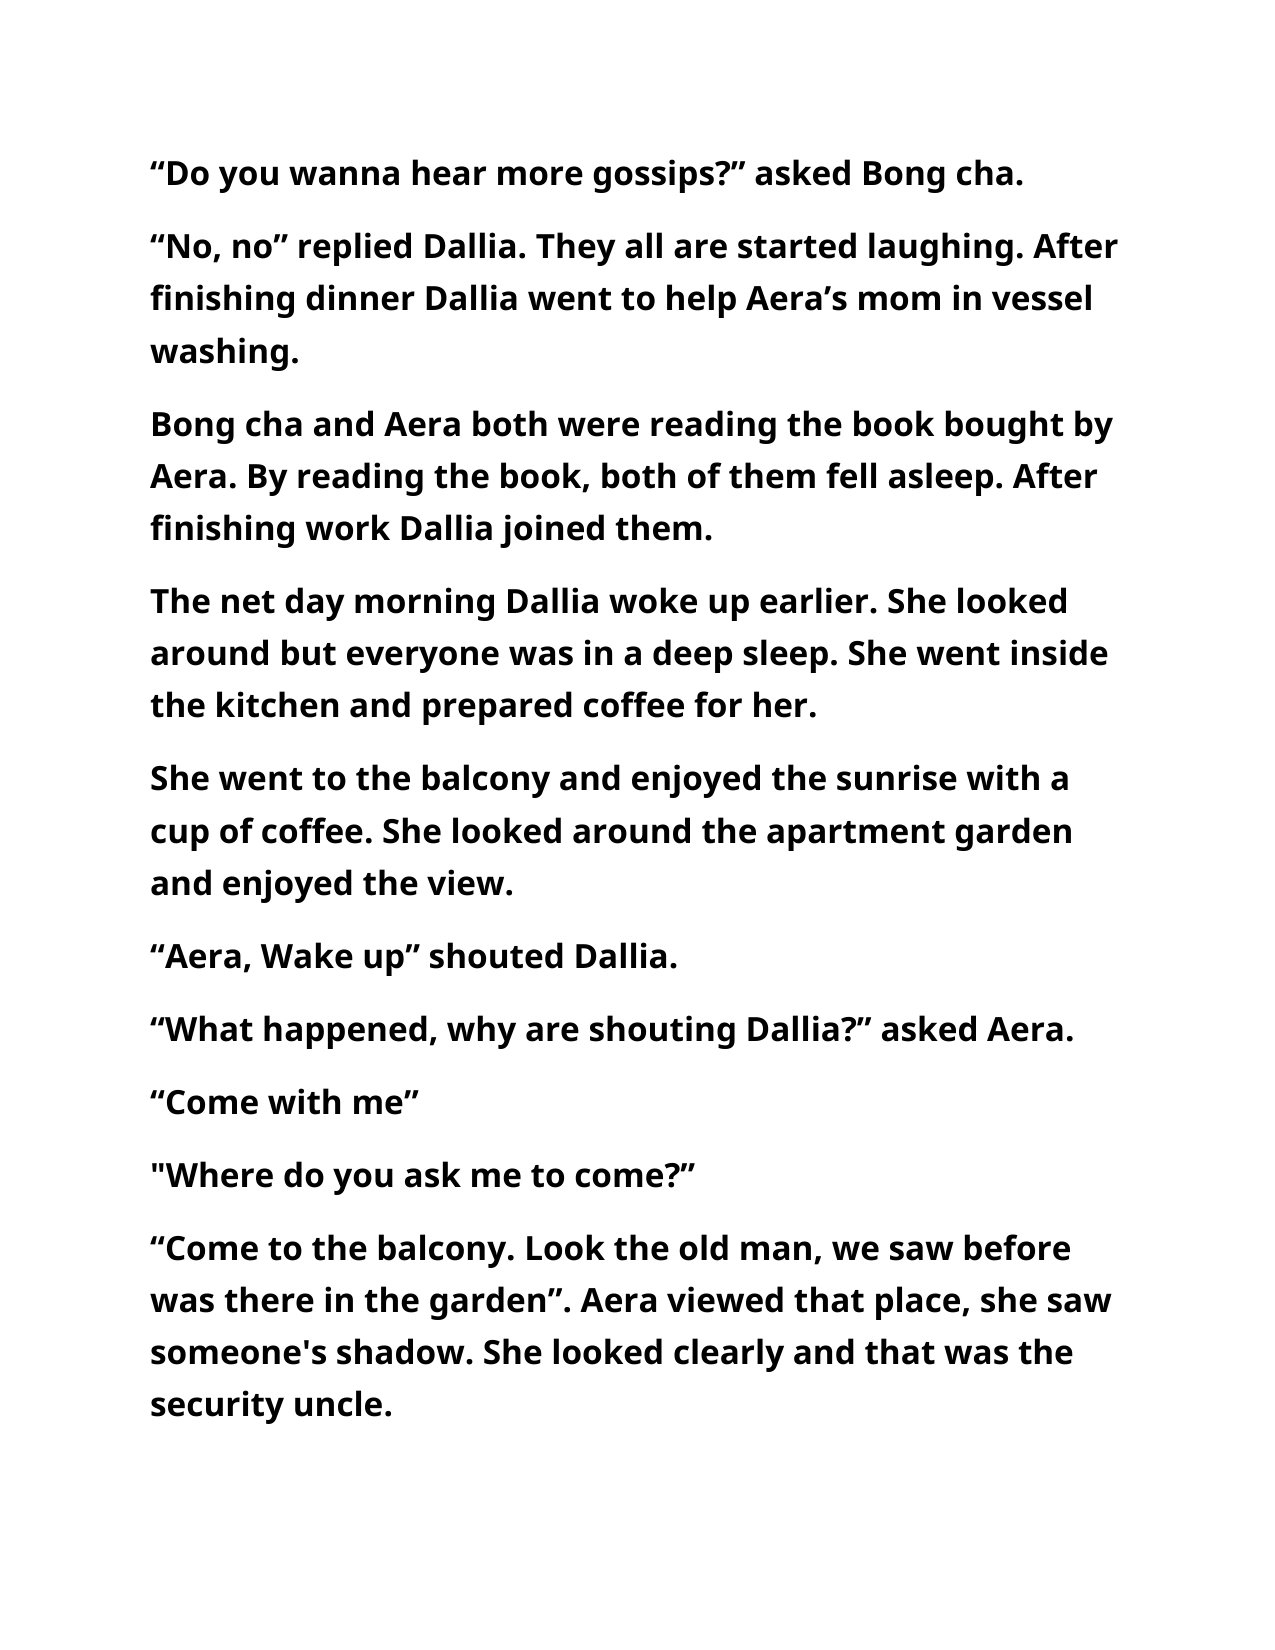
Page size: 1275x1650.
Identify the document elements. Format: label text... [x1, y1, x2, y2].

text “Come to the balcony. Look the old man, we saw before was there in the garden”. Aera viewed that place, she saw someone's shadow. She looked clearly and that was the security uncle. [150, 1225, 1125, 1427]
text “Come with me” [150, 1079, 1125, 1124]
text The net day morning Dallia woke up earlier. She looked around but everyone was in a deep sleep. She went inside the kitchen and prepared coffee for her. [150, 578, 1125, 728]
text “What happened, why are shouting Dallia?” asked Aera. [150, 1006, 1125, 1051]
text “Do you wanna hear more gossips?” asked Bong cha. [150, 150, 1125, 195]
text “Aera, Wake up” shouted Dallia. [150, 933, 1125, 978]
text “No, no” replied Dallia. They all are started laughing. After finishing dinner Dallia went to help Aera’s mom in vessel washing. [150, 223, 1125, 373]
text Bong cha and Aera both were reading the book bought by Aera. By reading the book, both of them fell asleep. After finishing work Dallia joined them. [150, 400, 1125, 550]
text "Where do you ask me to come?” [150, 1152, 1125, 1197]
text She went to the balcony and enjoyed the sunrise with a cup of coffee. She looked around the apartment garden and enjoyed the view. [150, 755, 1125, 905]
